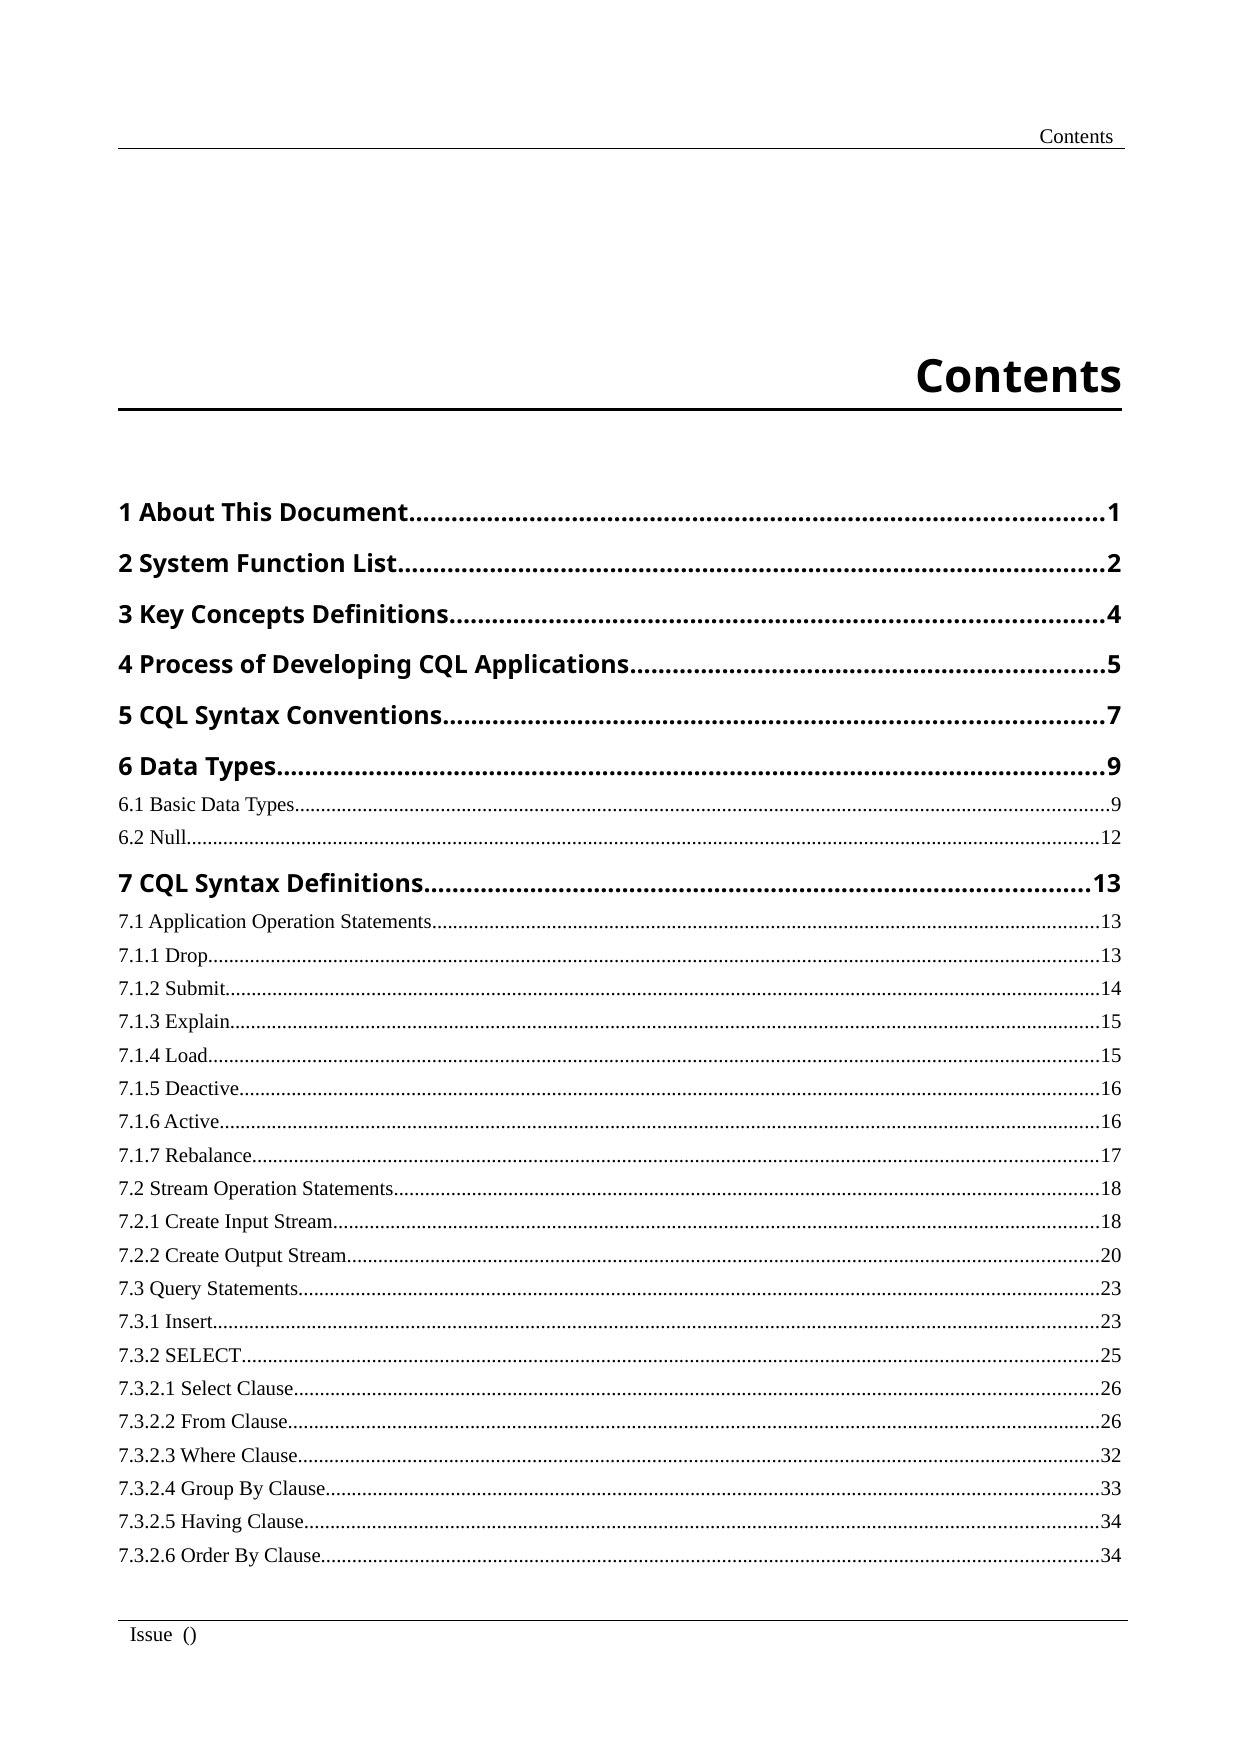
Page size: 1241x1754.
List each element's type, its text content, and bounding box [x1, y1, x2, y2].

text 7.3.2.3 Where Clause 32 [118, 1442, 1122, 1467]
text Contents [118, 344, 1122, 408]
text 7.1.6 Active 16 [118, 1108, 1122, 1133]
text 7.1.3 Explain 15 [118, 1008, 1122, 1033]
text 7 CQL Syntax Definitions 13 [118, 866, 1122, 900]
text 7.3.2.5 Having Clause 34 [118, 1508, 1122, 1533]
text 7.1.1 Drop 13 [118, 942, 1122, 967]
text 1 About This Document 1 [118, 495, 1122, 529]
text 3 Key Concepts Definitions 4 [118, 596, 1122, 630]
text 7.1.4 Load 15 [118, 1042, 1122, 1067]
text 7.3.2.4 Group By Clause 33 [118, 1475, 1122, 1500]
text 7.3.2 SELECT 25 [118, 1342, 1122, 1367]
text 6 Data Types 9 [118, 748, 1122, 782]
text 6.1 Basic Data Types 9 [118, 791, 1122, 816]
text 7.3.1 Insert 23 [118, 1308, 1122, 1333]
text 4 Process of Developing CQL Applications 5 [118, 647, 1122, 681]
text 5 CQL Syntax Conventions 7 [118, 698, 1122, 732]
text 2 System Function List 2 [118, 546, 1122, 579]
text 7.1.2 Submit 14 [118, 975, 1122, 1000]
text 7.1 Application Operation Statements 13 [118, 908, 1122, 933]
text 7.3.2.2 From Clause 26 [118, 1408, 1122, 1433]
text 7.2.2 Create Output Stream 20 [118, 1242, 1122, 1267]
text 7.2 Stream Operation Statements 18 [118, 1175, 1122, 1200]
text 6.2 Null 12 [118, 824, 1122, 849]
text 7.1.5 Deactive 16 [118, 1075, 1122, 1100]
text 7.3 Query Statements 23 [118, 1275, 1122, 1300]
text 7.2.1 Create Input Stream 18 [118, 1208, 1122, 1233]
text 7.1.7 Rebalance 17 [118, 1142, 1122, 1167]
text 7.3.2.6 Order By Clause 34 [118, 1542, 1122, 1567]
text 7.3.2.1 Select Clause 26 [118, 1375, 1122, 1400]
